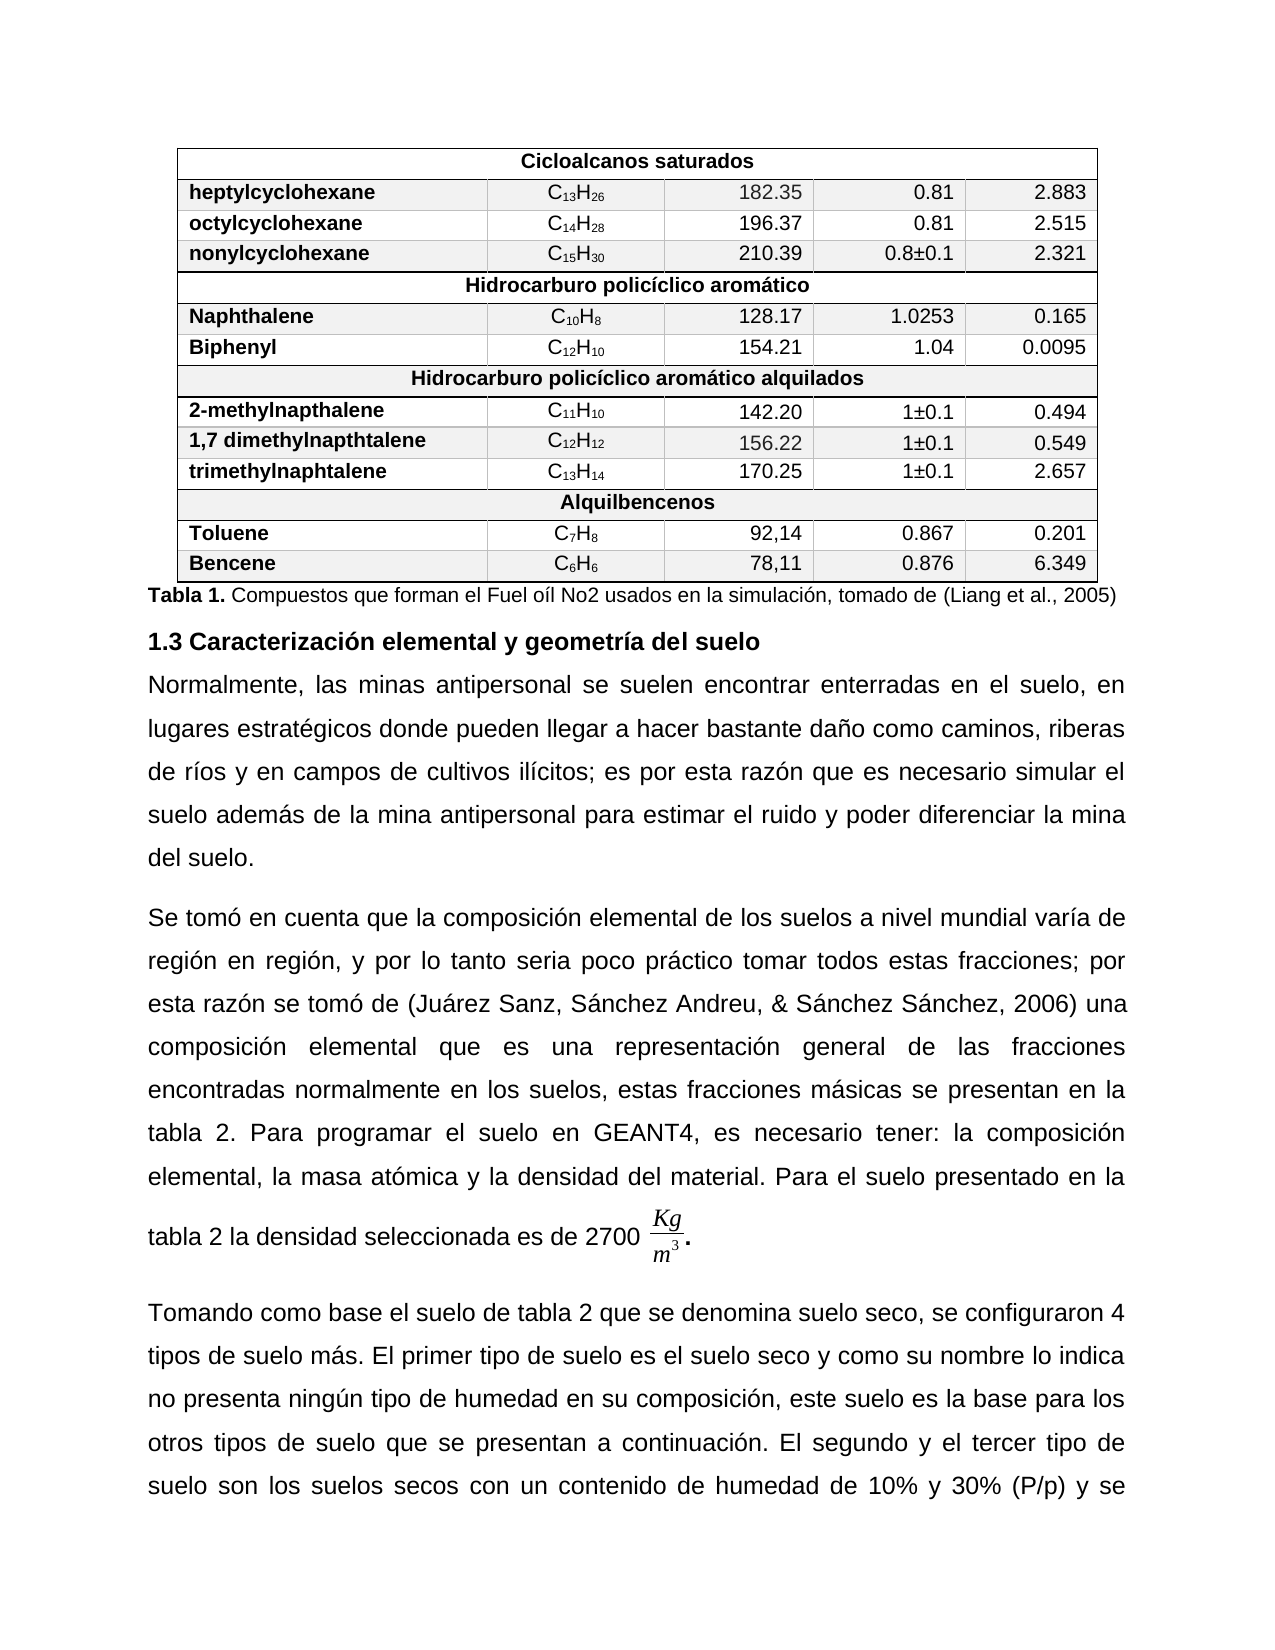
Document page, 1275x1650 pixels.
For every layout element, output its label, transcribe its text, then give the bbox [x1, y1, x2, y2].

table_cell 2.883 [966, 180, 1097, 210]
table_cell 1.04 [814, 335, 965, 365]
table_cell Hidrocarburo policíclico aromático [178, 273, 1097, 303]
table_cell Hidrocarburo policíclico aromático alquilados [178, 366, 1097, 396]
table_cell 0.81 [814, 180, 965, 210]
text Normalmente, las minas antipersonal se suelen encontrar enterradas en el suelo, en lugares estratégicos donde pueden llegar a hacer bastante daño como caminos, riberas de ríos y en campos de cultivos ilícitos; es por esta razón que es necesario simular el suelo además de la mina antipersonal para estimar el ruido y poder diferenciar la mina del suelo. [148, 670, 1127, 872]
text Tabla 1. Compuestos que forman el Fuel oíl No2 usados en la simulación, tomado de (Liang et al., 2005) [148, 582, 1127, 606]
table_cell 1,7 dimethylnapthtalene [178, 428, 487, 458]
subtitle Caracterización elemental y geometría del suelo [148, 627, 1127, 656]
table_cell 182.35 [665, 180, 813, 210]
table_cell 0.165 [966, 304, 1097, 334]
table_cell C11H10 [488, 398, 664, 426]
table_cell 78,11 [665, 551, 813, 581]
table_cell C12H10 [488, 335, 664, 365]
table_cell 154.21 [665, 335, 813, 365]
table_cell 2.321 [966, 241, 1097, 271]
table_cell 2.515 [966, 211, 1097, 240]
table_cell heptylcyclohexane [178, 180, 487, 210]
table_cell C10H8 [488, 304, 664, 334]
table_cell C6H6 [488, 551, 664, 581]
table_cell octylcyclohexane [178, 211, 487, 240]
table_cell 2.657 [966, 459, 1097, 489]
table_cell 0.494 [966, 398, 1097, 426]
table_cell 0.81 [814, 211, 965, 240]
table_cell 156.22 [665, 428, 813, 458]
table_cell C7H8 [488, 521, 664, 550]
table_cell Cicloalcanos saturados [178, 149, 1097, 179]
table_cell 1±0.1 [814, 459, 965, 489]
table_cell nonylcyclohexane [178, 241, 487, 271]
table_cell Alquilbencenos [178, 490, 1097, 520]
table_cell 196.37 [665, 211, 813, 240]
table_cell 1±0.1 [814, 428, 965, 458]
table_cell Bencene [178, 551, 487, 581]
table_cell 210.39 [665, 241, 813, 271]
table_cell 0.201 [966, 521, 1097, 550]
table_cell 6.349 [966, 551, 1097, 581]
table_cell C14H28 [488, 211, 664, 240]
table_cell Toluene [178, 521, 487, 550]
table_cell Biphenyl [178, 335, 487, 365]
table_cell 0.0095 [966, 335, 1097, 365]
table_cell 2-methylnapthalene [178, 398, 487, 426]
table_cell 0.867 [814, 521, 965, 550]
table_cell 0.8±0.1 [814, 241, 965, 271]
table_cell Naphthalene [178, 304, 487, 334]
table_cell C13H14 [488, 459, 664, 489]
table_cell C13H26 [488, 180, 664, 210]
table_cell C15H30 [488, 241, 664, 271]
table_cell 1.0253 [814, 304, 965, 334]
table_cell 92,14 [665, 521, 813, 550]
table_cell 170.25 [665, 459, 813, 489]
table_cell C12H12 [488, 428, 664, 458]
table_cell 142.20 [665, 398, 813, 426]
table_cell trimethylnaphtalene [178, 459, 487, 489]
table_cell 1±0.1 [814, 398, 965, 426]
table_cell 128.17 [665, 304, 813, 334]
table_cell 0.876 [814, 551, 965, 581]
table_cell 0.549 [966, 428, 1097, 458]
